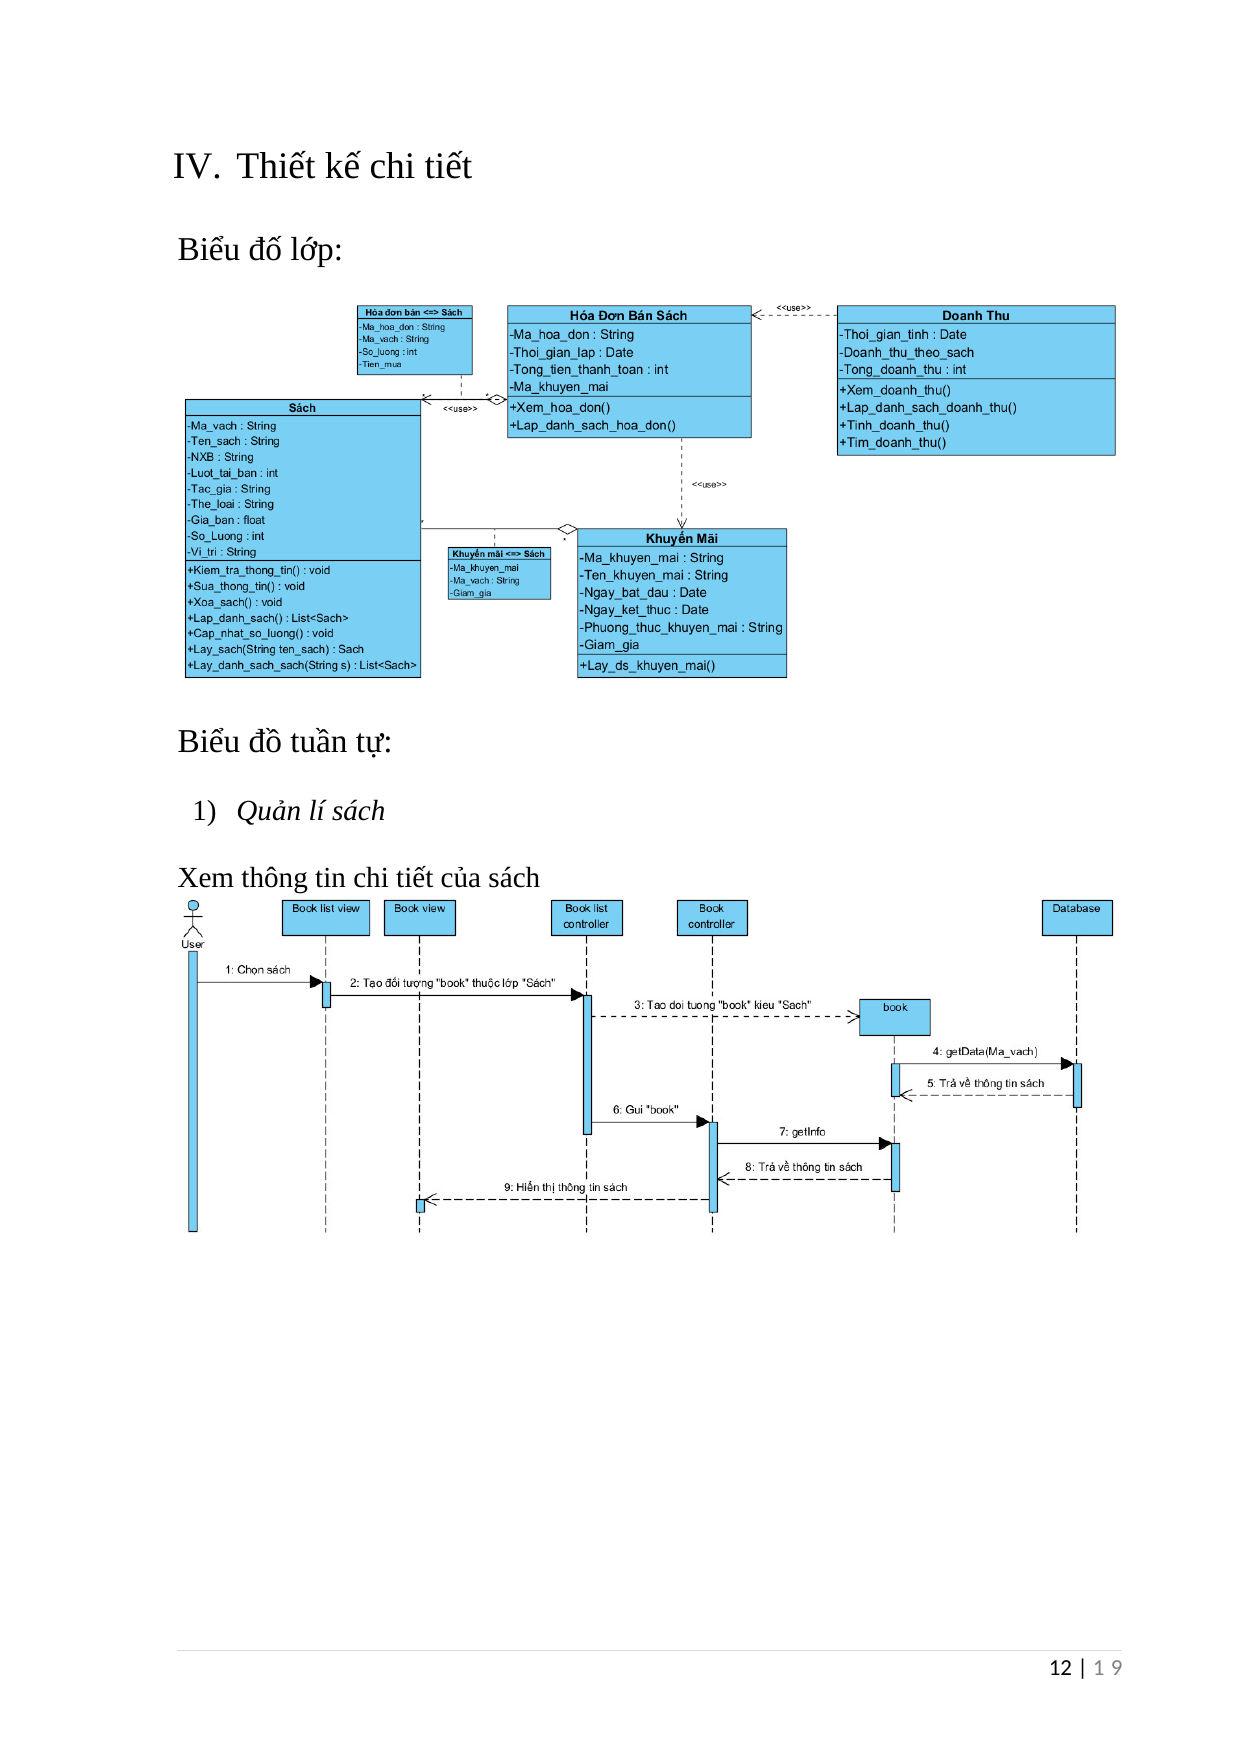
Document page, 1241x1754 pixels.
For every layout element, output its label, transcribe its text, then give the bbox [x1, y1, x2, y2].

subtitle Thiết kế chi tiết [222, 143, 1122, 186]
picture [175, 894, 1120, 1239]
text Xem thông tin chi tiết của sách [177, 861, 1122, 894]
picture [177, 300, 1123, 684]
subtitle Biểu đồ tuần tự: [177, 722, 1122, 760]
subtitle Biểu đố lớp: [177, 229, 1122, 267]
list Quản lí sách [192, 793, 1122, 827]
